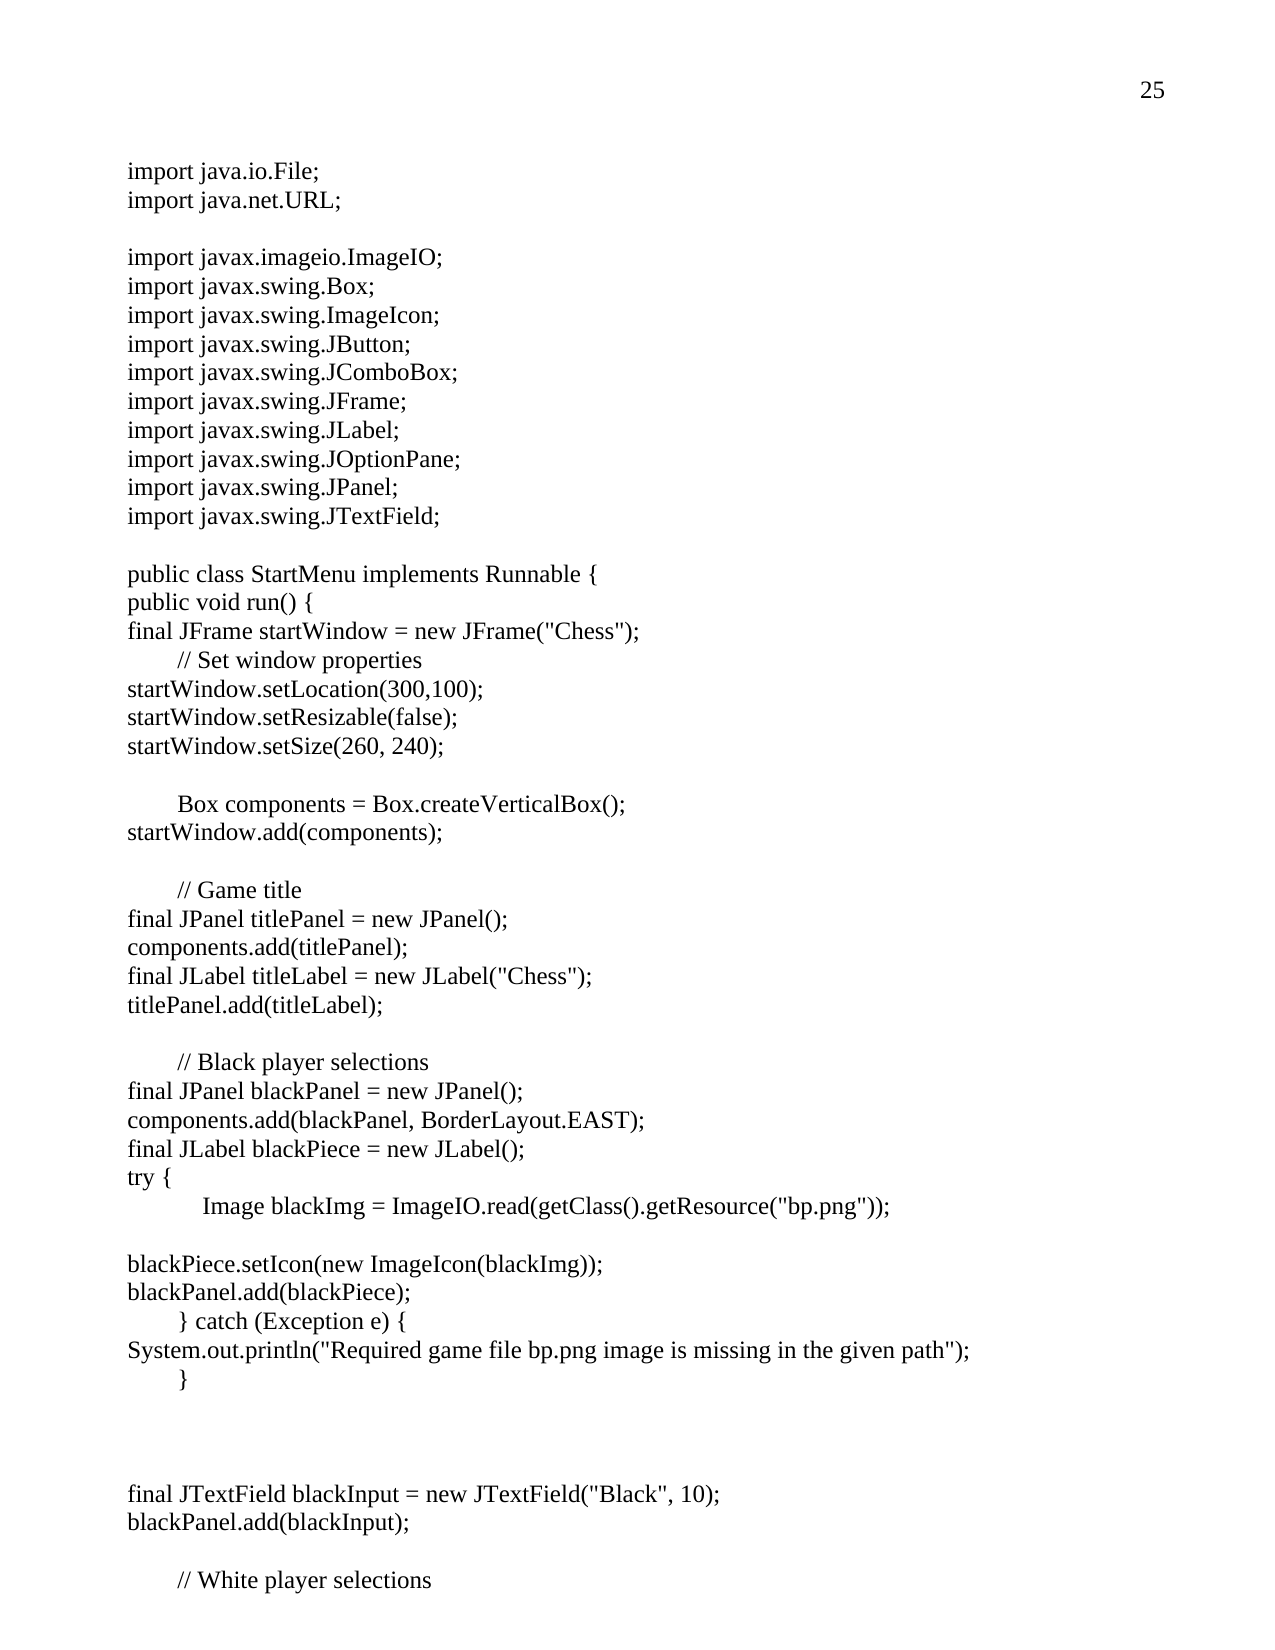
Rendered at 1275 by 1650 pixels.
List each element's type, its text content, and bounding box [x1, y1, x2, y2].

text final JPanel blackPanel = new JPanel(); [127, 1076, 1164, 1105]
text import javax.swing.Box; [127, 271, 1164, 300]
text final JTextField blackInput = new JTextField("Black", 10); [127, 1479, 1164, 1507]
text startWindow.add(components); [127, 817, 1164, 846]
text import javax.swing.ImageIcon; [127, 300, 1164, 329]
text import javax.imageio.ImageIO; [127, 242, 1164, 271]
text startWindow.setResizable(false); [127, 702, 1164, 731]
text import javax.swing.JButton; [127, 329, 1164, 357]
text // Black player selections [127, 1047, 1164, 1076]
text final JLabel blackPiece = new JLabel(); [127, 1134, 1164, 1162]
text // White player selections [127, 1565, 1164, 1594]
text import javax.swing.JComboBox; [127, 357, 1164, 386]
text blackPanel.add(blackInput); [127, 1507, 1164, 1536]
text import javax.swing.JLabel; [127, 415, 1164, 444]
text components.add(blackPanel, BorderLayout.EAST); [127, 1105, 1164, 1134]
text public void run() { [127, 587, 1164, 616]
text try { [127, 1162, 1164, 1191]
text final JPanel titlePanel = new JPanel(); [127, 904, 1164, 932]
text import javax.swing.JOptionPane; [127, 444, 1164, 472]
text public class StartMenu implements Runnable { [127, 559, 1164, 587]
text import javax.swing.JFrame; [127, 386, 1164, 415]
text import java.net.URL; [127, 185, 1164, 214]
text import javax.swing.JPanel; [127, 472, 1164, 501]
text System.out.println("Required game file bp.png image is missing in the given path"); [127, 1335, 1164, 1364]
text // Set window properties [127, 645, 1164, 674]
text // Game title [127, 875, 1164, 904]
text Image blackImg = ImageIO.read(getClass().getResource("bp.png")); [127, 1191, 1164, 1220]
text blackPanel.add(blackPiece); [127, 1277, 1164, 1306]
text final JFrame startWindow = new JFrame("Chess"); [127, 616, 1164, 645]
text startWindow.setLocation(300,100); [127, 674, 1164, 702]
text startWindow.setSize(260, 240); [127, 731, 1164, 760]
text import javax.swing.JTextField; [127, 501, 1164, 530]
text final JLabel titleLabel = new JLabel("Chess"); [127, 961, 1164, 990]
text Box components = Box.createVerticalBox(); [127, 789, 1164, 817]
text titlePanel.add(titleLabel); [127, 990, 1164, 1019]
text blackPiece.setIcon(new ImageIcon(blackImg)); [127, 1249, 1164, 1277]
text import java.io.File; [127, 156, 1164, 185]
text } catch (Exception e) { [127, 1306, 1164, 1335]
text components.add(titlePanel); [127, 932, 1164, 961]
text } [127, 1364, 1164, 1392]
